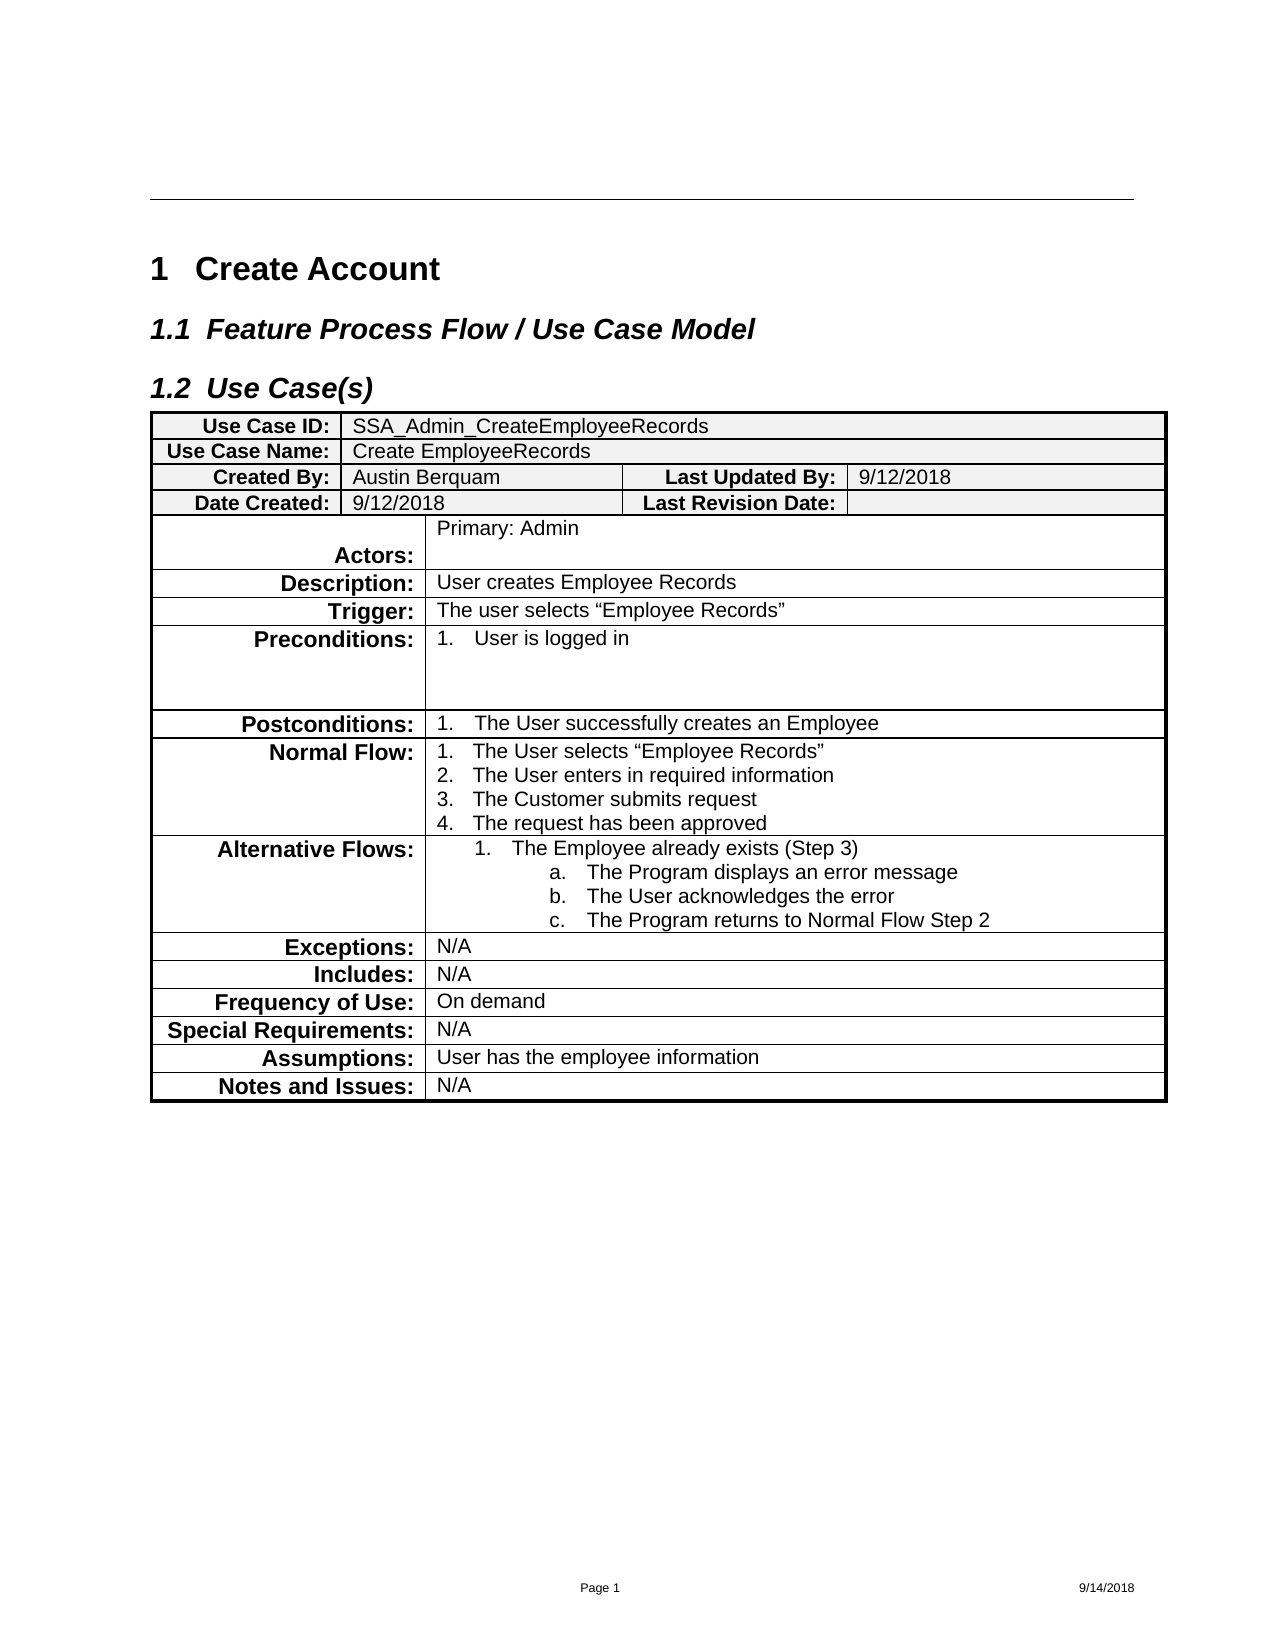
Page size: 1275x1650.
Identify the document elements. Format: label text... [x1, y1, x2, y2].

table_cell Special Requirements: [153, 1017, 425, 1043]
table_cell Use Case Name: [153, 440, 340, 463]
table_cell [848, 491, 1164, 514]
table_cell On demand [426, 989, 1164, 1016]
table_cell Create EmployeeRecords [342, 440, 1164, 463]
table_cell Assumptions: [153, 1045, 425, 1071]
table_cell User is logged in [426, 626, 1164, 709]
table_cell N/A [426, 1073, 1164, 1099]
table_cell Postconditions: [153, 711, 425, 737]
table_cell Includes: [153, 961, 425, 988]
subtitle Feature Process Flow / Use Case Model [150, 312, 1134, 346]
table_cell N/A [426, 961, 1164, 988]
table_header Use Case ID: [153, 414, 340, 438]
table_cell Trigger: [153, 598, 425, 624]
table_cell Preconditions: [153, 626, 425, 709]
table_cell Last Updated By: [623, 465, 847, 489]
table_cell Exceptions: [153, 933, 425, 960]
table_cell 9/12/2018 [342, 491, 622, 514]
table_cell N/A [426, 933, 1164, 960]
table_cell Actors: [153, 516, 425, 569]
table_cell N/A [426, 1017, 1164, 1043]
table_cell The user selects “Employee Records” [426, 598, 1164, 624]
table_cell User creates Employee Records [426, 570, 1164, 597]
table_cell Created By: [153, 465, 340, 489]
table_header SSA_Admin_CreateEmployeeRecords [342, 414, 1164, 438]
table_cell Description: [153, 570, 425, 597]
table_cell Notes and Issues: [153, 1073, 425, 1099]
table_cell Last Revision Date: [623, 491, 847, 514]
table_cell The User successfully creates an Employee [426, 711, 1164, 737]
table_cell Normal Flow: [153, 739, 425, 834]
subtitle Create Account [150, 249, 1134, 287]
table_cell The User selects “Employee Records” The User enters in required information The Customer submits request The request has been approved [426, 739, 1164, 834]
subtitle Use Case(s) [150, 371, 1134, 404]
table_cell Frequency of Use: [153, 989, 425, 1016]
table_cell The Employee already exists (Step 3) The Program displays an error message The User acknowledges the error The Program returns to Normal Flow Step 2 [426, 836, 1164, 932]
table_cell Primary: Admin [426, 516, 1164, 569]
table_cell Austin Berquam [342, 465, 622, 489]
table_cell Alternative Flows: [153, 836, 425, 932]
table_cell User has the employee information [426, 1045, 1164, 1071]
table_cell 9/12/2018 [848, 465, 1164, 489]
table_cell Date Created: [153, 491, 340, 514]
